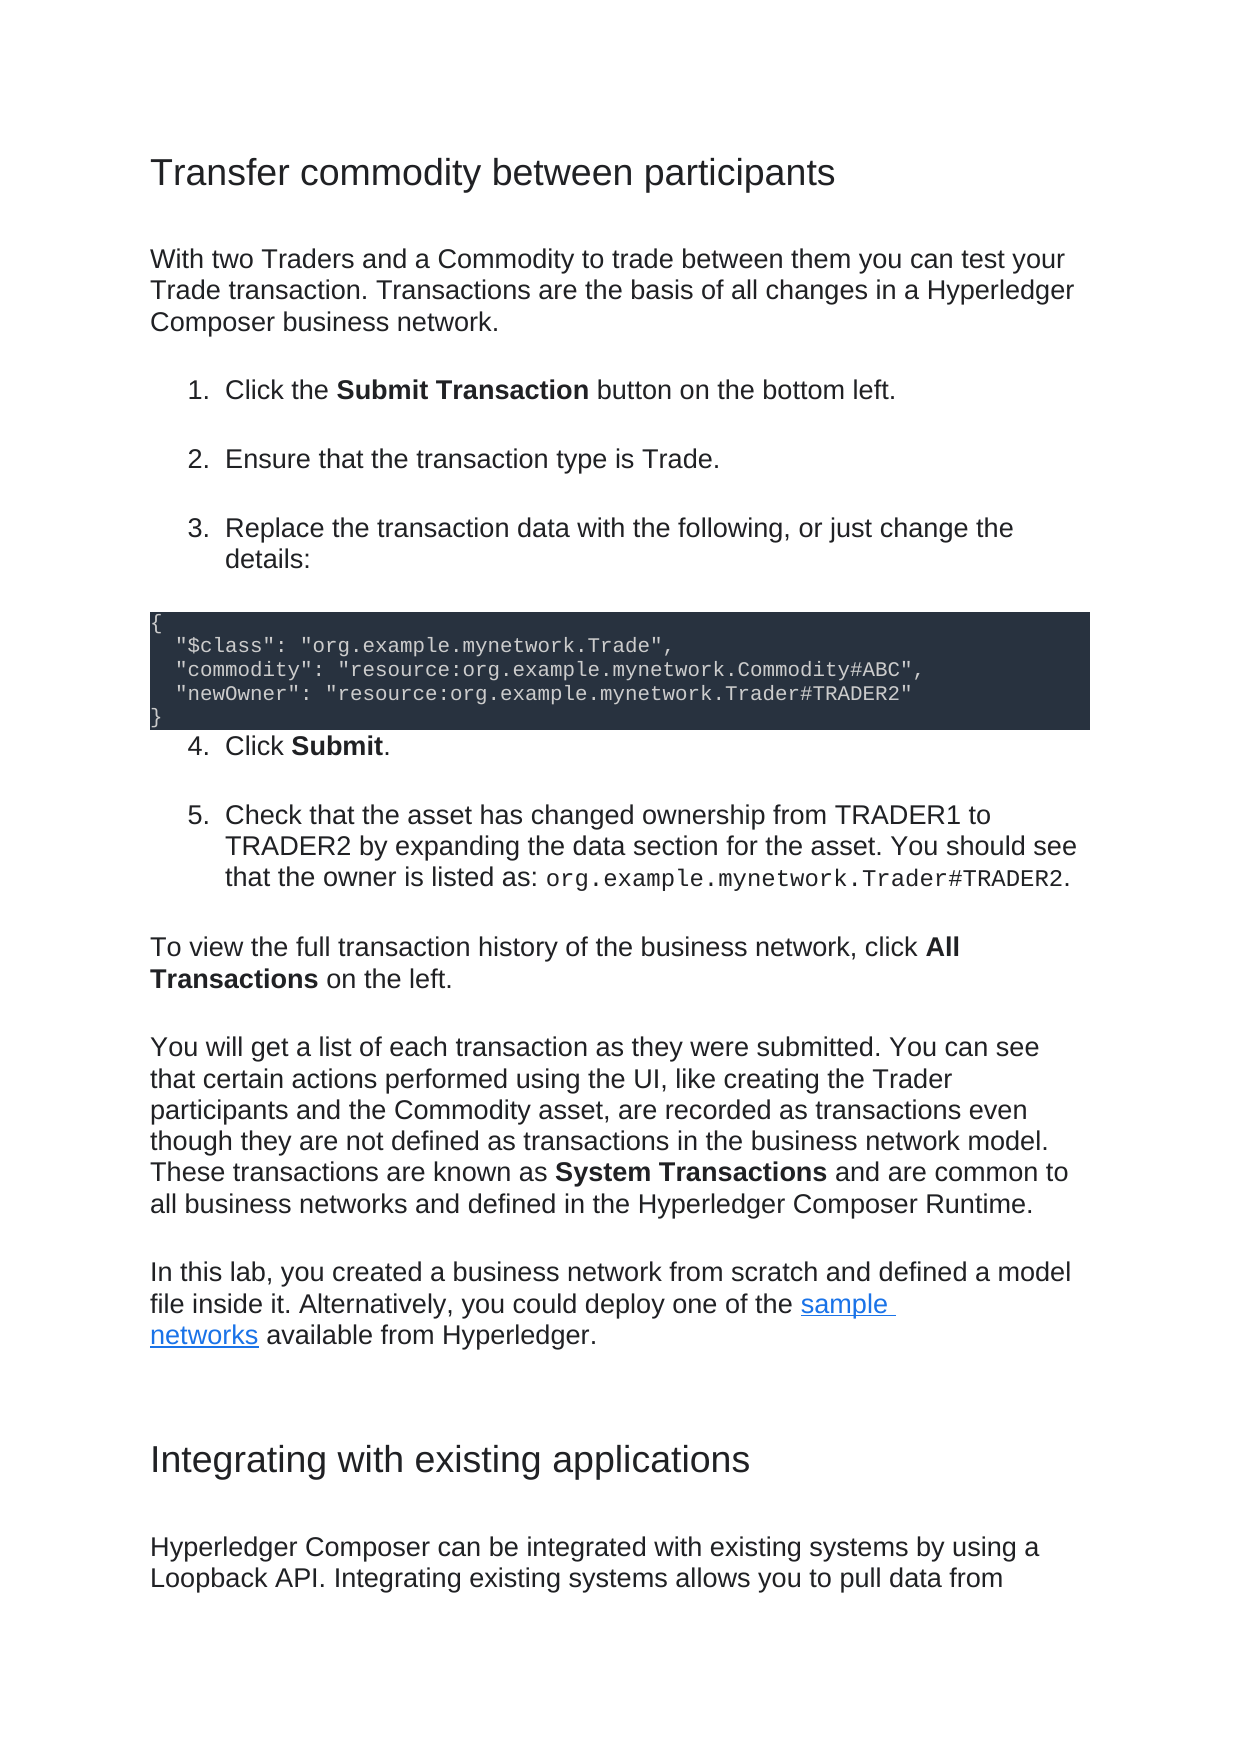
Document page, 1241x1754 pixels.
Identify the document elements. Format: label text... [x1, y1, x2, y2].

text Transfer commodity between participants [150, 150, 1090, 193]
list Click Submit. [187, 730, 1090, 761]
list Click the Submit Transaction button on the bottom left. [187, 374, 1090, 406]
text } [150, 706, 1090, 730]
text Integrating with existing applications [150, 1438, 1090, 1481]
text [150, 1531, 1090, 1593]
text "newOwner": "resource:org.example.mynetwork.Trader#TRADER2" [150, 683, 1090, 706]
text "commodity": "resource:org.example.mynetwork.Commodity#ABC", [150, 659, 1090, 683]
list Ensure that the transaction type is Trade. [187, 443, 1090, 474]
text To view the full transaction history of the business network, click All Transactions on the left. [150, 931, 1090, 994]
list Replace the transaction data with the following, or just change the details: [187, 512, 1090, 574]
text You will get a list of each transaction as they were submitted. You can see that certain actions performed using the UI, like creating the Trader participants and the Commodity asset, are recorded as transactions even though they are not defined as transactions in the business network model. These transactions are known as System Transactions and are common to all business networks and defined in the Hyperledger Composer Runtime. [150, 1031, 1090, 1219]
text With two Traders and a Commodity to trade between them you can test your Trade transaction. Transactions are the basis of all changes in a Hyperledger Composer business network. [150, 243, 1090, 337]
text In this lab, you created a business network from scratch and defined a model file inside it. Alternatively, you could deploy one of the sample networks available from Hyperledger. [150, 1256, 1090, 1350]
text { [150, 612, 1090, 636]
list Check that the asset has changed ownership from TRADER1 to TRADER2 by expanding the data section for the asset. You should see that the owner is listed as: org.example.mynetwork.Trader#TRADER2. [187, 799, 1090, 894]
text "$class": "org.example.mynetwork.Trade", [150, 636, 1090, 659]
